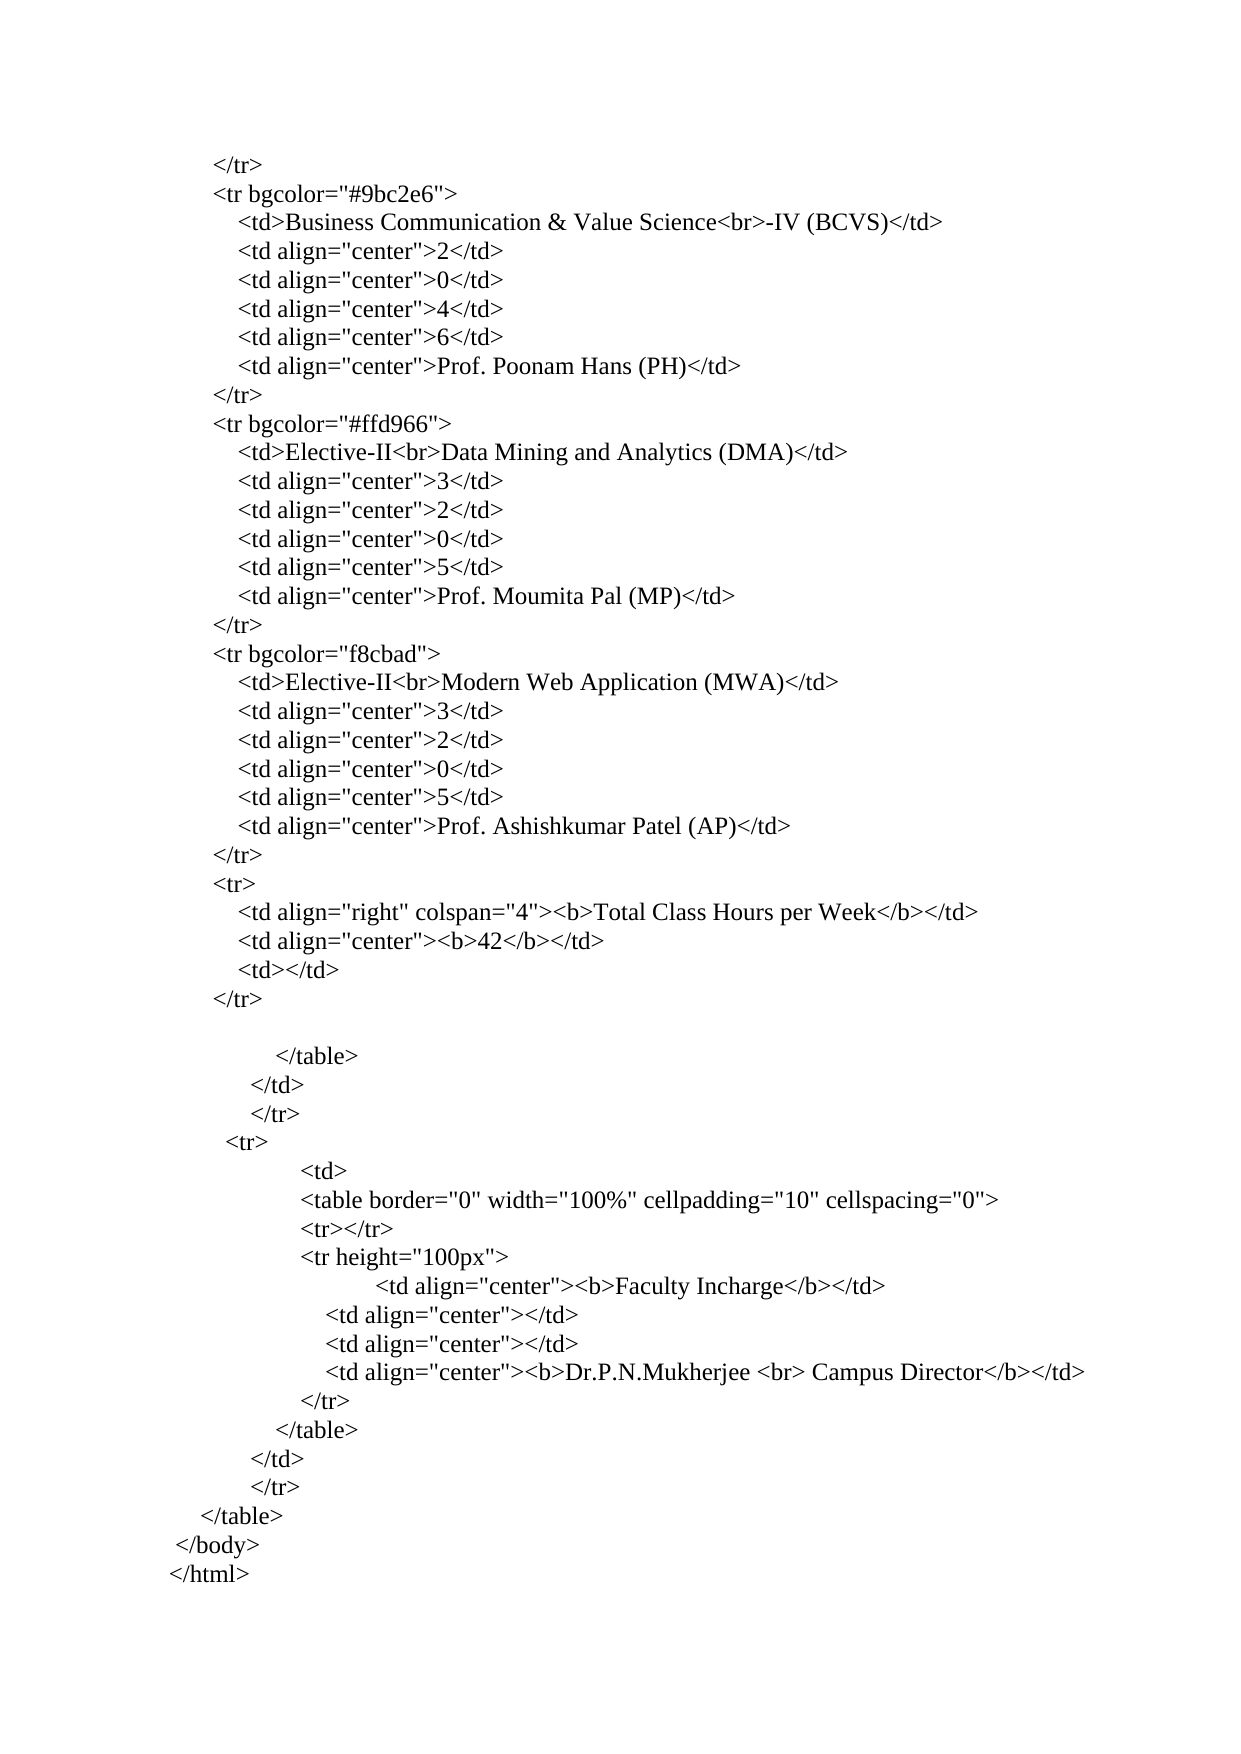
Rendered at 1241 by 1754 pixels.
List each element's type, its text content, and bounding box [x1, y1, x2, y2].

text </tr> [150, 1099, 1090, 1127]
text </table> [150, 1041, 1090, 1070]
text </tr> [150, 380, 1090, 409]
text <tr height="100px"> [150, 1242, 1090, 1271]
text <td align="center">4</td> [150, 294, 1090, 322]
text <tr> [150, 869, 1090, 897]
text </tr> [150, 840, 1090, 869]
text <td align="center"><b>42</b></td> [150, 926, 1090, 955]
text <td>Business Communication & Value Science<br>-IV (BCVS)</td> [150, 207, 1090, 236]
text <td align="center">6</td> [150, 322, 1090, 351]
text <tr bgcolor="f8cbad"> [150, 639, 1090, 667]
text <td align="right" colspan="4"><b>Total Class Hours per Week</b></td> [150, 897, 1090, 926]
text <td align="center">Prof. Poonam Hans (PH)</td> [150, 351, 1090, 380]
text <td align="center">0</td> [150, 265, 1090, 294]
text <td align="center">5</td> [150, 782, 1090, 811]
text <td align="center"><b>Dr.P.N.Mukherjee <br> Campus Director</b></td> [150, 1357, 1090, 1386]
text <td>Elective-II<br>Modern Web Application (MWA)</td> [150, 667, 1090, 696]
text <td align="center">2</td> [150, 495, 1090, 524]
text </body> [150, 1530, 1090, 1559]
text <tr> [150, 1127, 1090, 1156]
text <td align="center"></td> [150, 1329, 1090, 1357]
text <td align="center">Prof. Ashishkumar Patel (AP)</td> [150, 811, 1090, 840]
text <td align="center">0</td> [150, 524, 1090, 552]
text </tr> [150, 1386, 1090, 1415]
text </td> [150, 1070, 1090, 1099]
text </table> [150, 1501, 1090, 1530]
text <tr bgcolor="#ffd966"> [150, 409, 1090, 437]
text <tr></tr> [150, 1214, 1090, 1242]
text <td align="center">5</td> [150, 552, 1090, 581]
text <table border="0" width="100%" cellpadding="10" cellspacing="0"> [150, 1185, 1090, 1214]
text </table> [150, 1415, 1090, 1444]
text <td align="center"></td> [150, 1300, 1090, 1329]
text <td align="center">3</td> [150, 466, 1090, 495]
text <td align="center">Prof. Moumita Pal (MP)</td> [150, 581, 1090, 610]
text <td>Elective-II<br>Data Mining and Analytics (DMA)</td> [150, 437, 1090, 466]
text </tr> [150, 984, 1090, 1012]
text <td align="center"><b>Faculty Incharge</b></td> [150, 1271, 1090, 1300]
text <td align="center">0</td> [150, 754, 1090, 782]
text <td align="center">3</td> [150, 696, 1090, 725]
text <td> [150, 1156, 1090, 1185]
text <td></td> [150, 955, 1090, 984]
text </html> [150, 1559, 1090, 1587]
text </tr> [150, 150, 1090, 179]
text </td> [150, 1444, 1090, 1472]
text </tr> [150, 610, 1090, 639]
text <td align="center">2</td> [150, 236, 1090, 265]
text </tr> [150, 1472, 1090, 1501]
text <tr bgcolor="#9bc2e6"> [150, 179, 1090, 207]
text <td align="center">2</td> [150, 725, 1090, 754]
